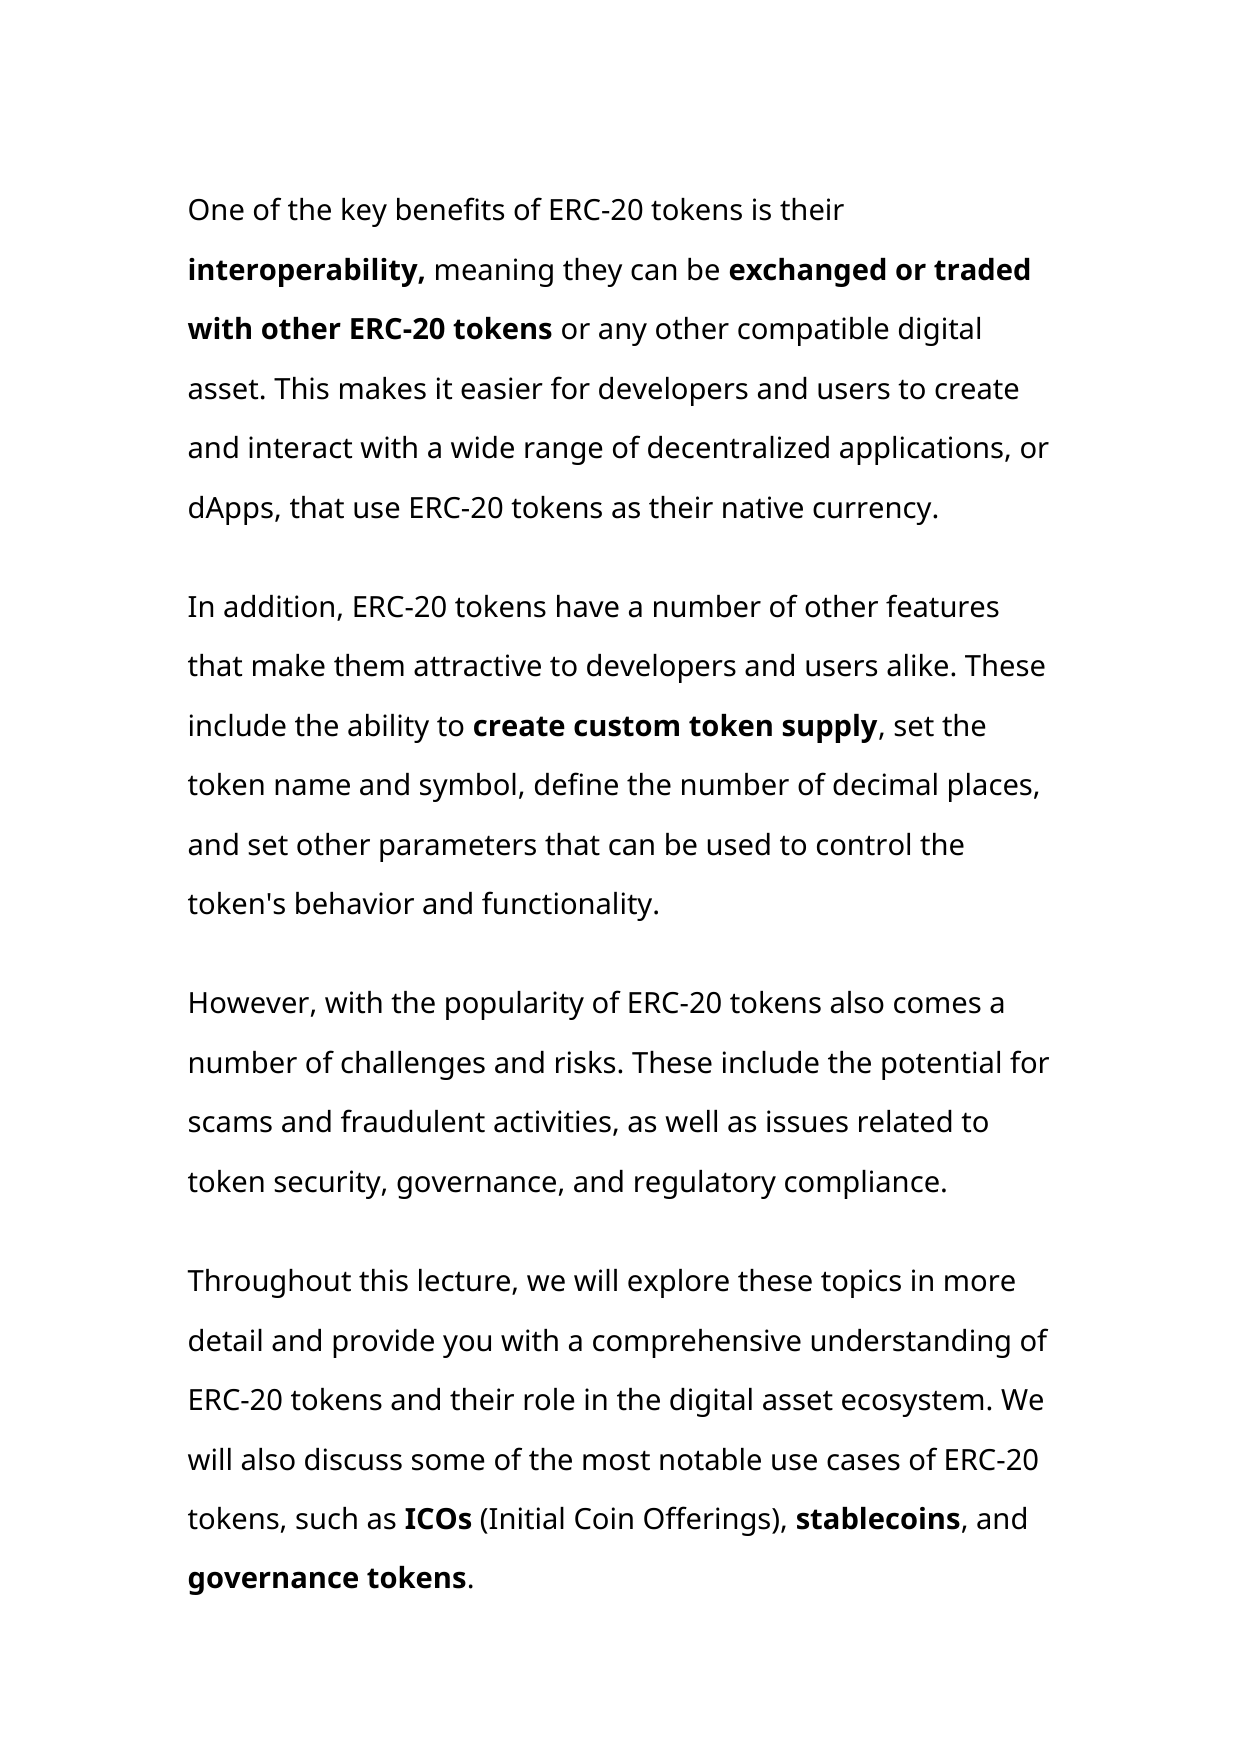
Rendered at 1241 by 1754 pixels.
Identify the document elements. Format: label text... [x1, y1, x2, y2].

text However, with the popularity of ERC-20 tokens also comes a number of challenges and risks. These include the potential for scams and fraudulent activities, as well as issues related to token security, governance, and regulatory compliance. [187, 983, 1053, 1201]
text Throughout this lecture, we will explore these topics in more detail and provide you with a comprehensive understanding of ERC-20 tokens and their role in the digital asset ecosystem. We will also discuss some of the most notable use cases of ERC-20 tokens, such as ICOs (Initial Coin Offerings), stablecoins, and governance tokens. [187, 1260, 1053, 1597]
text One of the key benefits of ERC-20 tokens is their interoperability, meaning they can be exchanged or traded with other ERC-20 tokens or any other compatible digital asset. This makes it easier for developers and users to create and interact with a wide range of decentralized applications, or dApps, that use ERC-20 tokens as their native currency. [187, 190, 1053, 527]
text In addition, ERC-20 tokens have a number of other features that make them attractive to developers and users alike. These include the ability to create custom token supply, set the token name and symbol, define the number of decimal places, and set other parameters that can be used to control the token's behavior and functionality. [187, 586, 1053, 923]
